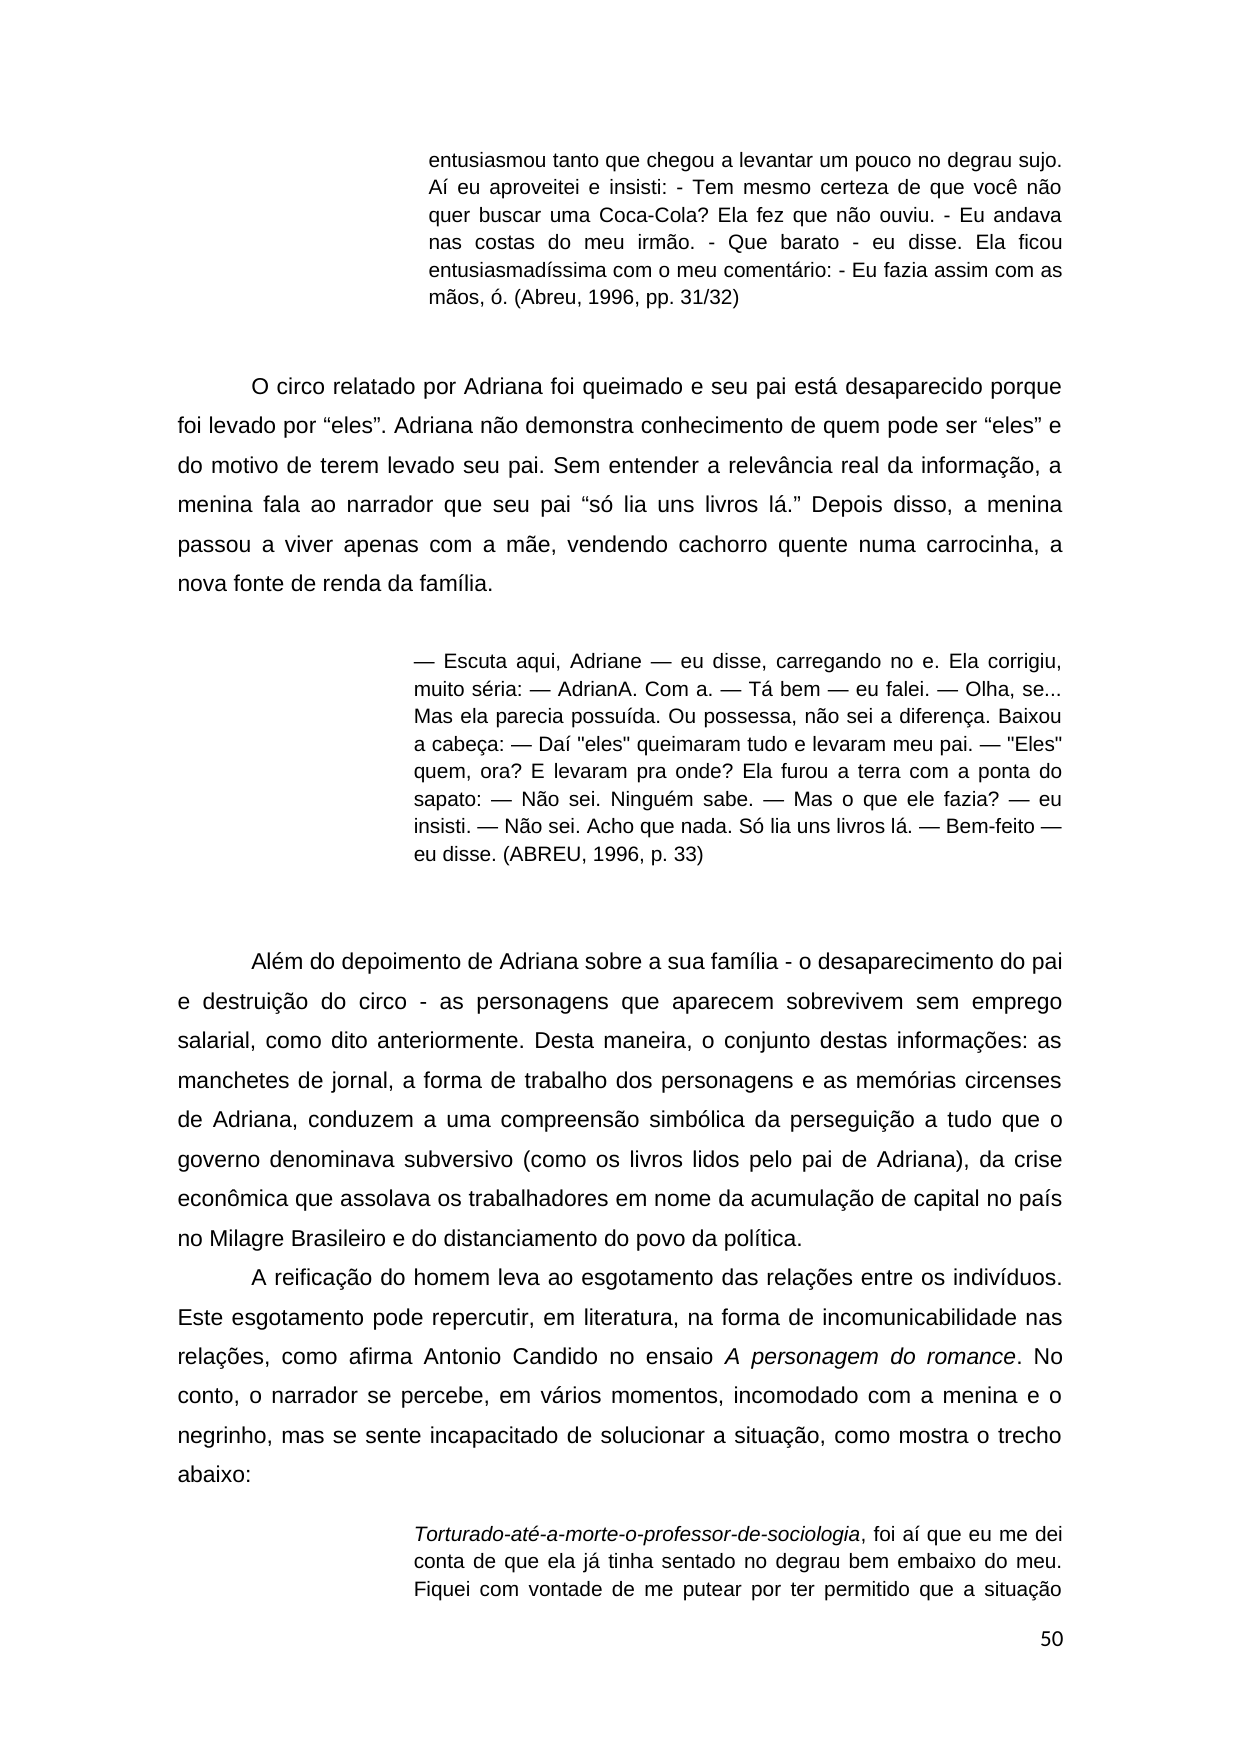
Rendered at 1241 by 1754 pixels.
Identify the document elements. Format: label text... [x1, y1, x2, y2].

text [413, 1522, 1063, 1601]
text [428, 148, 1063, 309]
text Além do depoimento de Adriana sobre a sua família - o desaparecimento do pai e destruição do circo - as personagens que aparecem sobrevivem sem emprego salarial, como dito anteriormente. Desta maneira, o conjunto destas informações: as manchetes de jornal, a forma de trabalho dos personagens e as memórias circenses de Adriana, conduzem a uma compreensão simbólica da perseguição a tudo que o governo denominava subversivo (como os livros lidos pelo pai de Adriana), da crise econômica que assolava os trabalhadores em nome da acumulação de capital no país no Milagre Brasileiro e do distanciamento do povo da política. [177, 948, 1063, 1251]
text A reificação do homem leva ao esgotamento das relações entre os indivíduos. Este esgotamento pode repercutir, em literatura, na forma de incomunicabilidade nas relações, como afirma Antonio Candido no ensaio A personagem do romance. No conto, o narrador se percebe, em vários momentos, incomodado com a menina e o negrinho, mas se sente incapacitado de solucionar a situação, como mostra o trecho abaixo: [177, 1264, 1063, 1488]
text O circo relatado por Adriana foi queimado e seu pai está desaparecido porque foi levado por “eles”. Adriana não demonstra conhecimento de quem pode ser “eles” e do motivo de terem levado seu pai. Sem entender a relevância real da informação, a menina fala ao narrador que seu pai “só lia uns livros lá.” Depois disso, a menina passou a viver apenas com a mãe, vendendo cachorro quente numa carrocinha, a nova fonte de renda da família. [177, 373, 1063, 597]
text — Escuta aqui, Adriane — eu disse, carregando no e. Ela corrigiu, muito séria: — AdrianA. Com a. — Tá bem — eu falei. — Olha, se... Mas ela parecia possuída. Ou possessa, não sei a diferença. Baixou a cabeça: — Daí "eles" queimaram tudo e levaram meu pai. — "Eles" quem, ora? E levaram pra onde? Ela furou a terra com a ponta do sapato: — Não sei. Ninguém sabe. — Mas o que ele fazia? — eu insisti. — Não sei. Acho que nada. Só lia uns livros lá. — Bem-feito — eu disse. (ABREU, 1996, p. 33) [413, 649, 1063, 866]
